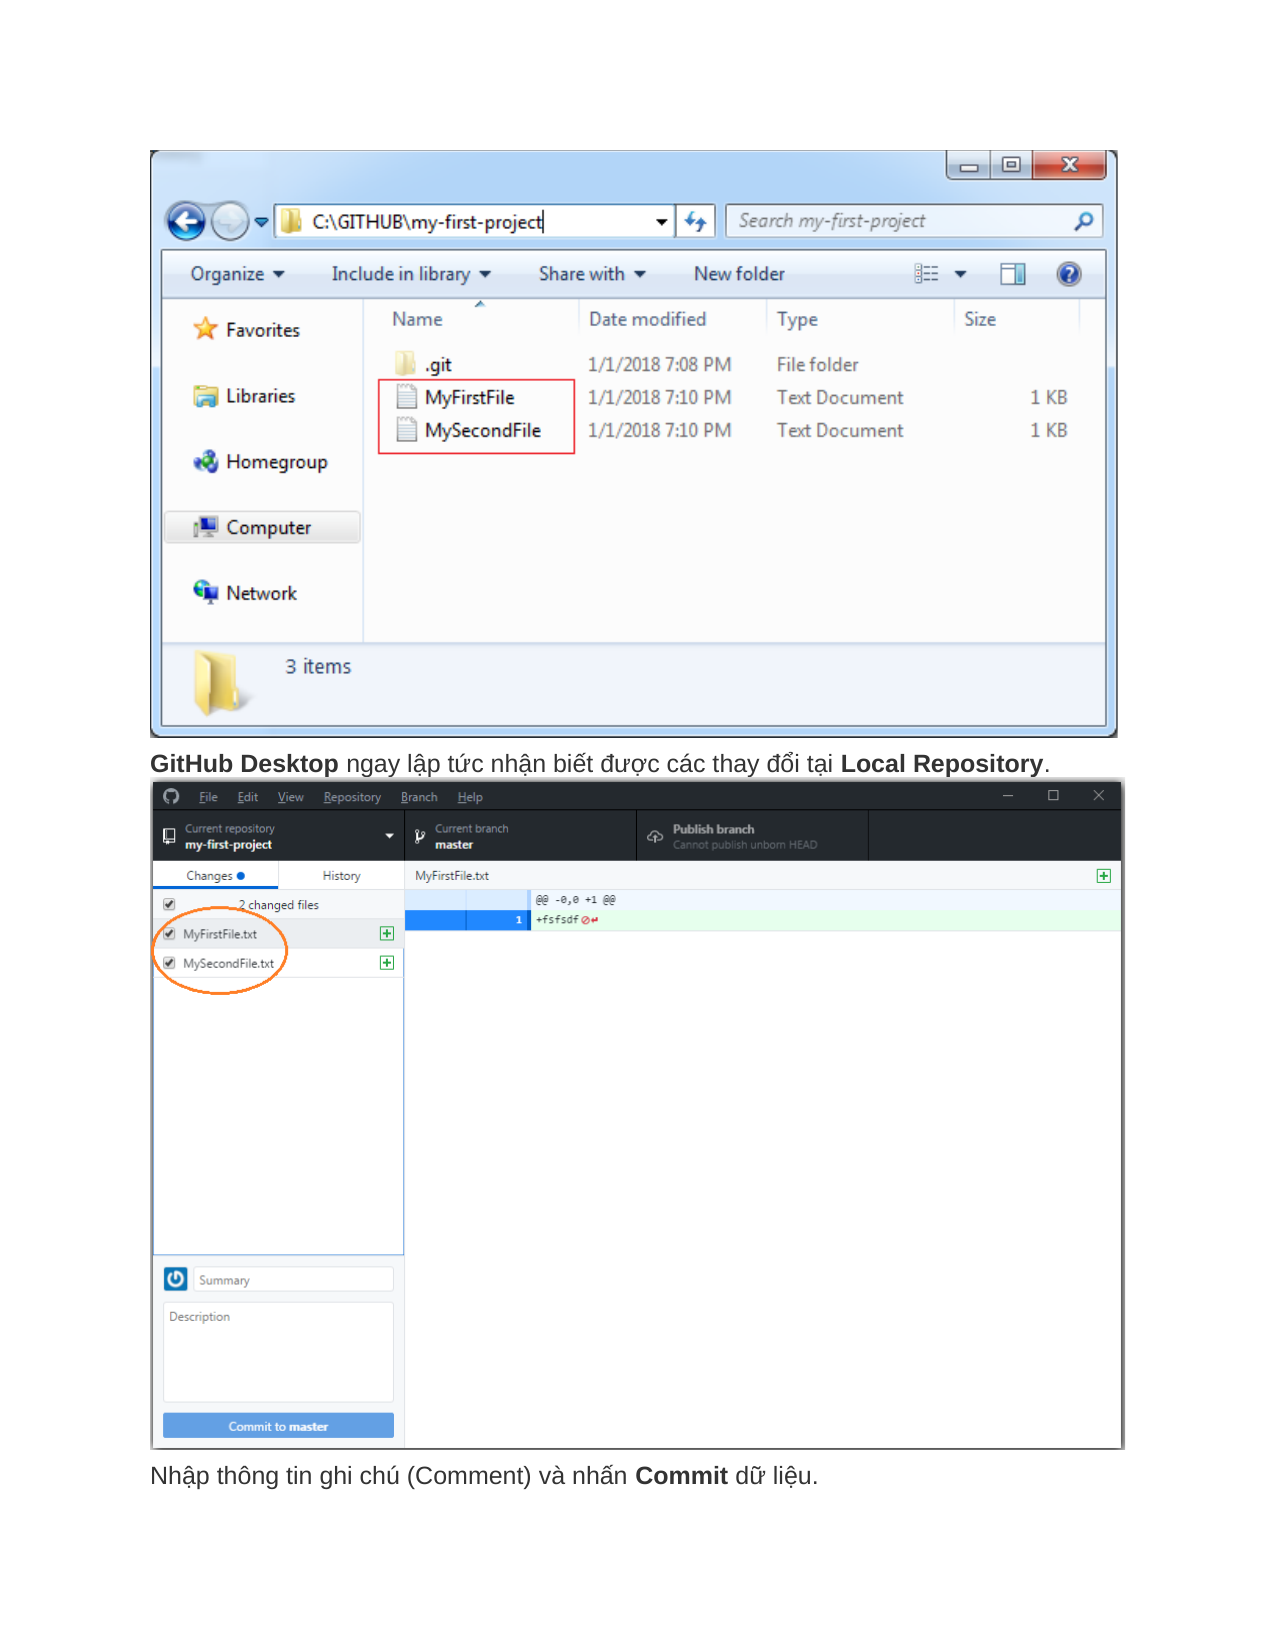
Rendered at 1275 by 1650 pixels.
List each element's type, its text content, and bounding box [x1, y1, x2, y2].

text GitHub Desktop ngay lập tức nhận biết được các thay đổi tại Local Repository. [150, 737, 1125, 777]
text Nhập thông tin ghi chú (Comment) và nhấn Commit dữ liệu. [150, 1450, 1125, 1489]
picture [150, 777, 1125, 1450]
picture [150, 150, 1118, 738]
